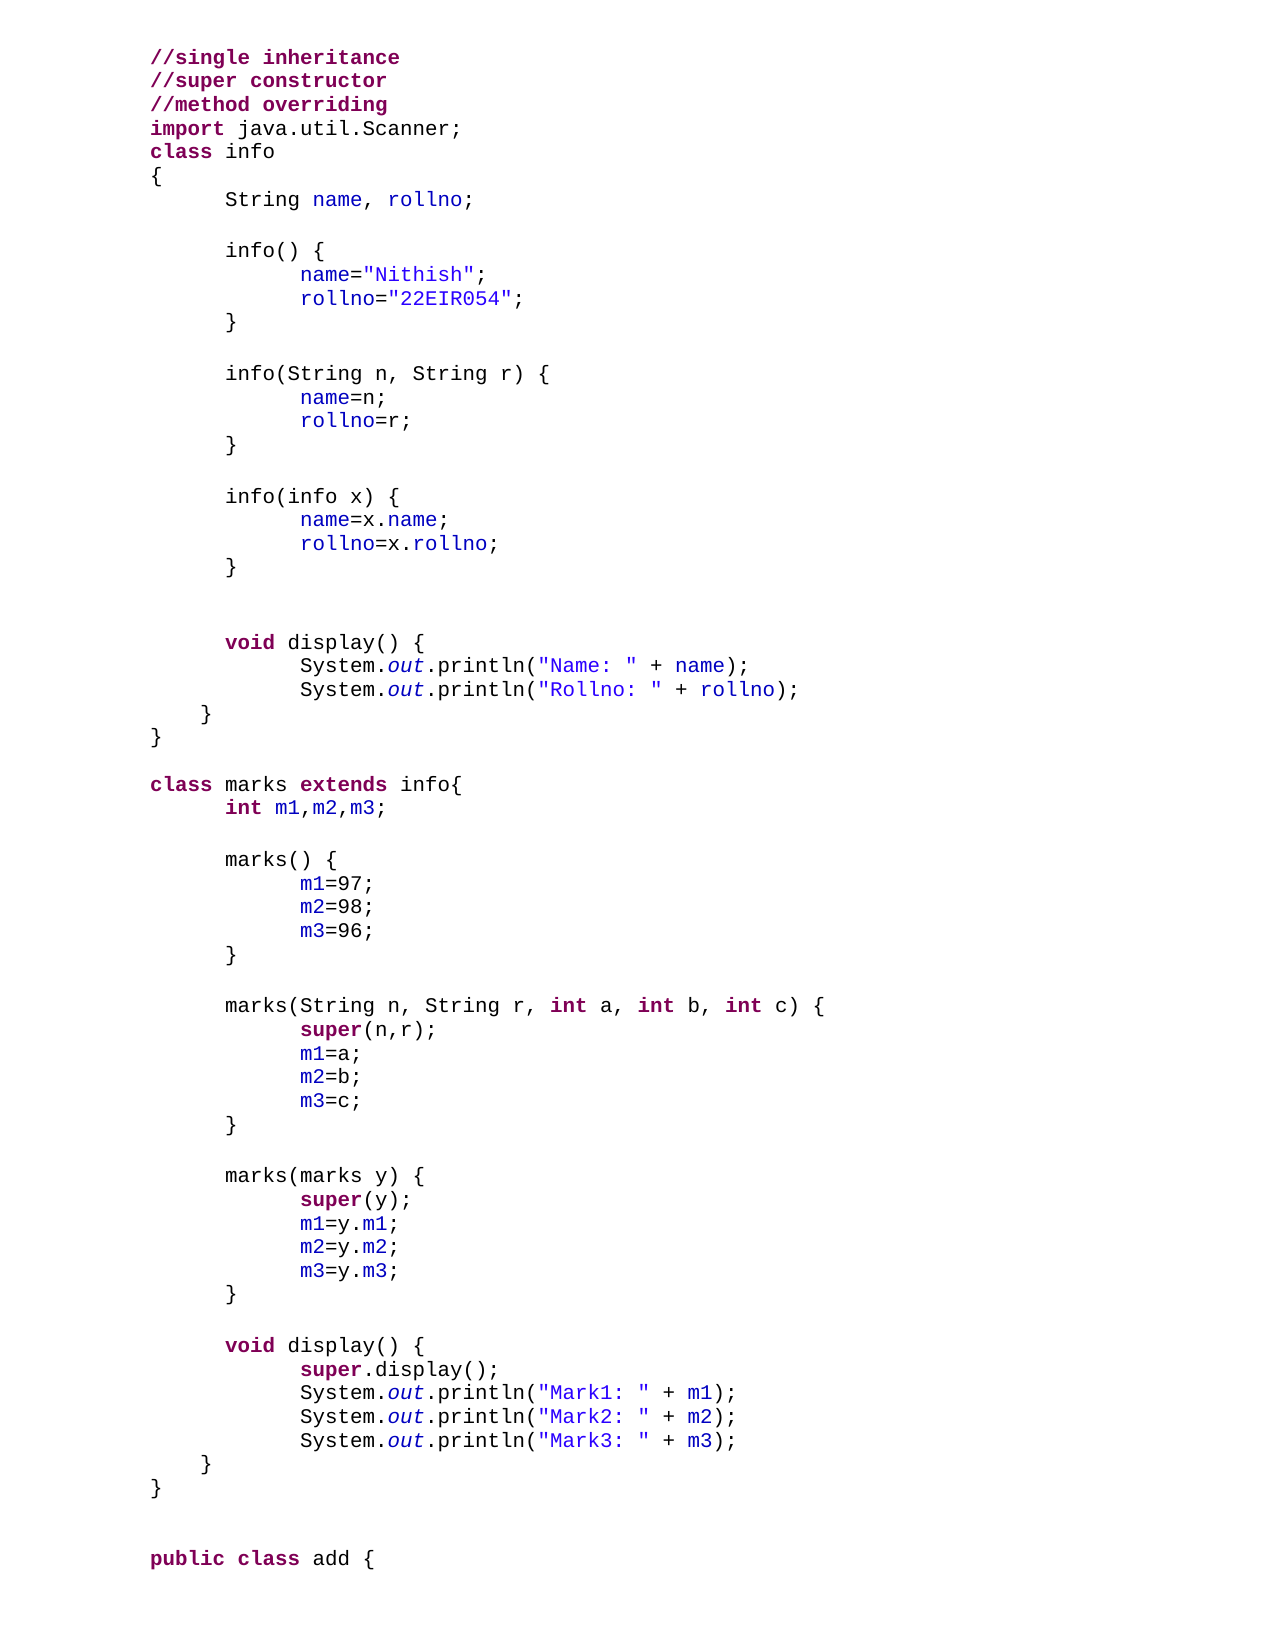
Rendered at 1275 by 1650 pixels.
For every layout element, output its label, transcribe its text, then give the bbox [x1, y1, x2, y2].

text import java.util.Scanner; [150, 118, 1125, 141]
text m2=y.m2; [150, 1236, 1125, 1260]
text super(y); [150, 1189, 1125, 1212]
text System.out.println("Rollno: " + rollno); [150, 679, 1125, 703]
text void display() { [150, 632, 1125, 656]
text name=x.name; [150, 509, 1125, 533]
text System.out.println("Name: " + name); [150, 656, 1125, 679]
text String name, rollno; [150, 189, 1125, 212]
text } [150, 1113, 1125, 1137]
text info(String n, String r) { [150, 363, 1125, 387]
text //super constructor [150, 71, 1125, 94]
text name="Nithish"; [150, 264, 1125, 288]
text class info [150, 141, 1125, 165]
text } [150, 703, 1125, 726]
text m1=a; [150, 1043, 1125, 1066]
text } [150, 944, 1125, 967]
text marks(String n, String r, int a, int b, int c) { [150, 995, 1125, 1019]
text m3=96; [150, 920, 1125, 944]
text } [150, 1453, 1125, 1477]
text } [150, 311, 1125, 335]
text info(info x) { [150, 486, 1125, 509]
text m3=y.m3; [150, 1260, 1125, 1283]
text System.out.println("Mark3: " + m3); [150, 1430, 1125, 1453]
text } [150, 726, 1125, 750]
text m1=y.m1; [150, 1212, 1125, 1236]
text m2=b; [150, 1066, 1125, 1090]
text } [150, 1283, 1125, 1307]
text super(n,r); [150, 1019, 1125, 1043]
text marks() { [150, 849, 1125, 873]
text //single inheritance [150, 47, 1125, 71]
text System.out.println("Mark2: " + m2); [150, 1406, 1125, 1430]
text System.out.println("Mark1: " + m1); [150, 1382, 1125, 1406]
text m1=97; [150, 873, 1125, 896]
text rollno=x.rollno; [150, 533, 1125, 557]
text } [150, 557, 1125, 580]
text { [150, 165, 1125, 189]
text } [150, 1477, 1125, 1501]
text //method overriding [150, 94, 1125, 118]
text int m1,m2,m3; [150, 797, 1125, 821]
text } [150, 434, 1125, 458]
text rollno="22EIR054"; [150, 288, 1125, 311]
text super.display(); [150, 1359, 1125, 1382]
text rollno=r; [150, 410, 1125, 434]
text m3=c; [150, 1090, 1125, 1113]
text marks(marks y) { [150, 1165, 1125, 1189]
text public class add { [150, 1548, 1125, 1572]
text name=n; [150, 387, 1125, 410]
text info() { [150, 240, 1125, 264]
text class marks extends info{ [150, 774, 1125, 797]
text m2=98; [150, 896, 1125, 920]
text void display() { [150, 1335, 1125, 1359]
